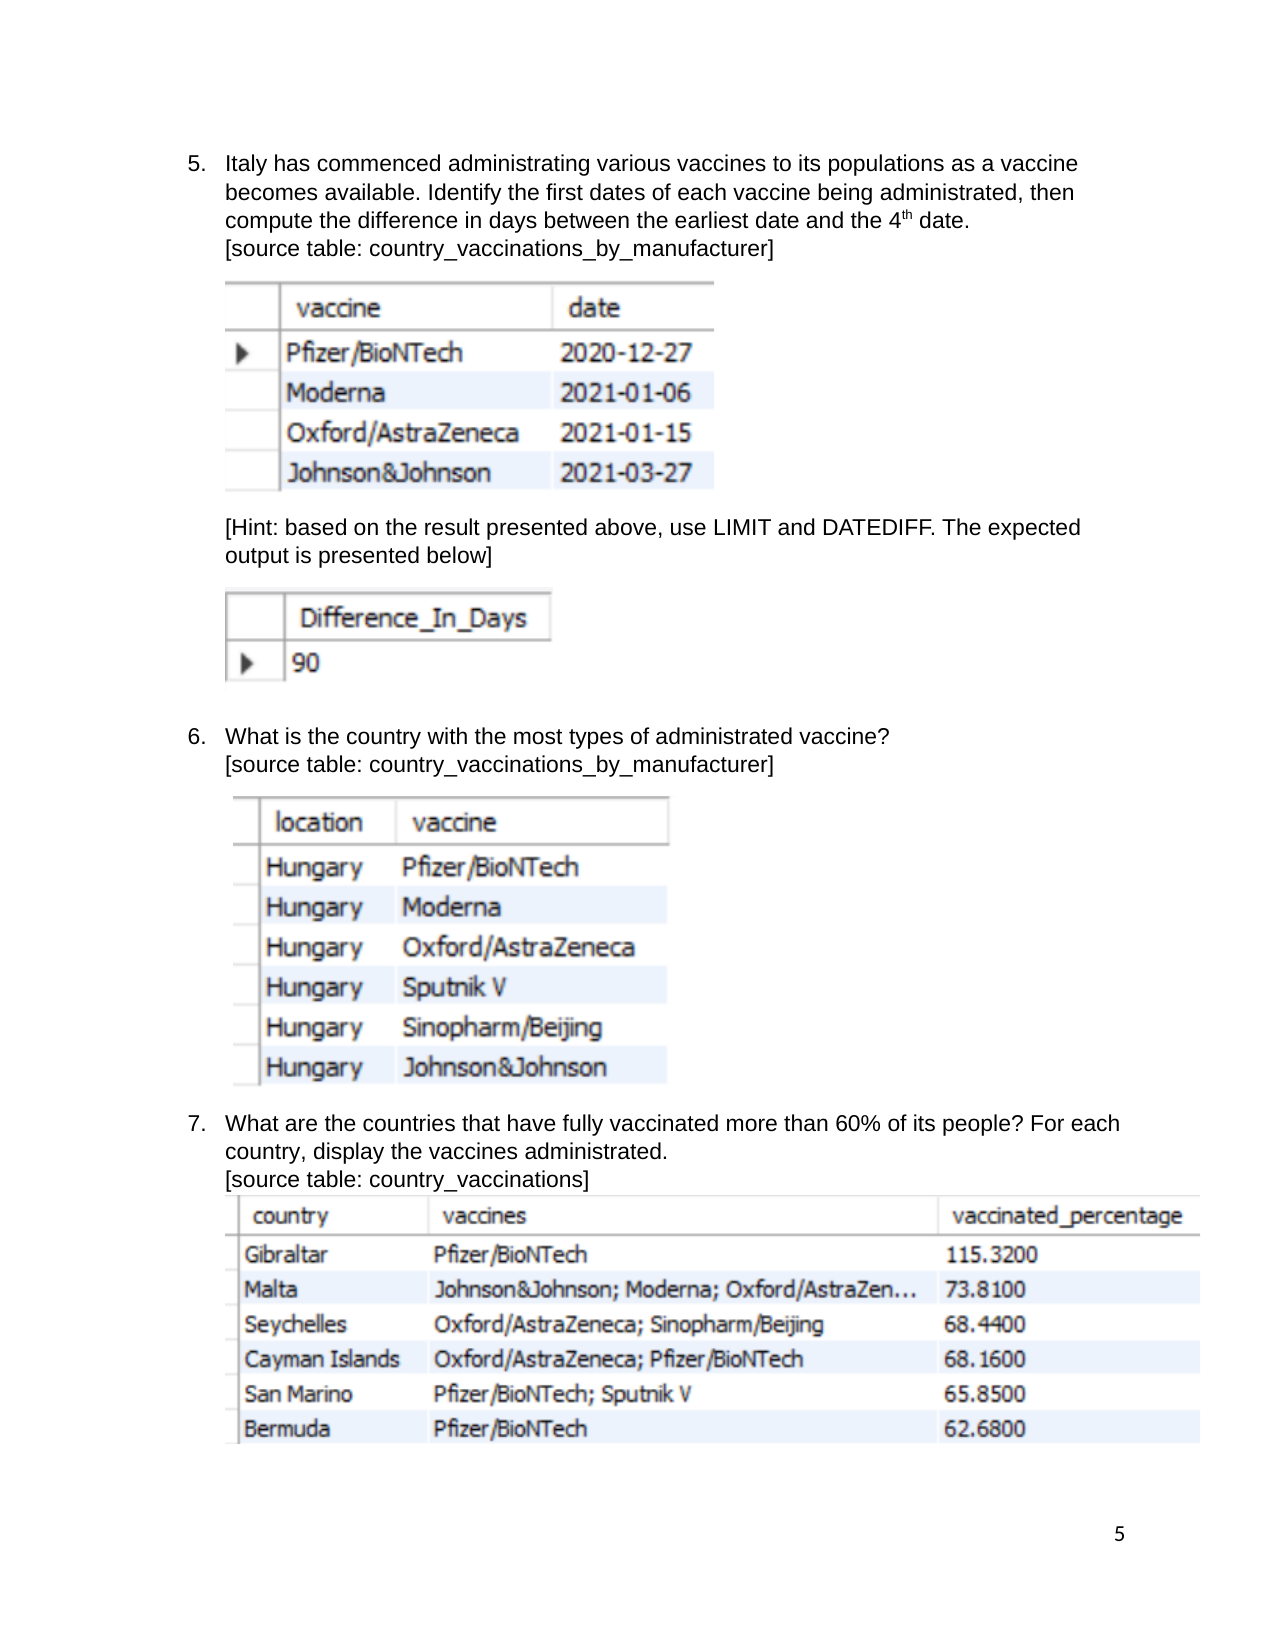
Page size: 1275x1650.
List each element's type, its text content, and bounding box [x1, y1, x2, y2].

picture [233, 796, 676, 1091]
list [source table: country_vaccinations_by_manufacturer] [225, 751, 1125, 778]
picture [225, 587, 554, 692]
picture [225, 280, 715, 495]
list What is the country with the most types of administrated vaccine? [187, 723, 1125, 749]
list Italy has commenced administrating various vaccines to its populations as a vaccine becomes available. Identify the first dates of each vaccine being administrated, then compute the difference in days between the earliest date and the 4th date. [187, 150, 1125, 233]
list [source table: country_vaccinations] [225, 1166, 1125, 1193]
list [source table: country_vaccinations_by_manufacturer] [225, 235, 1125, 262]
text [Hint: based on the result presented above, use LIMIT and DATEDIFF. The expected output is presented below] [225, 514, 1125, 568]
list What are the countries that have fully vaccinated more than 60% of its people? For each country, display the vaccines administrated. [187, 1109, 1125, 1164]
picture [225, 1195, 1200, 1444]
